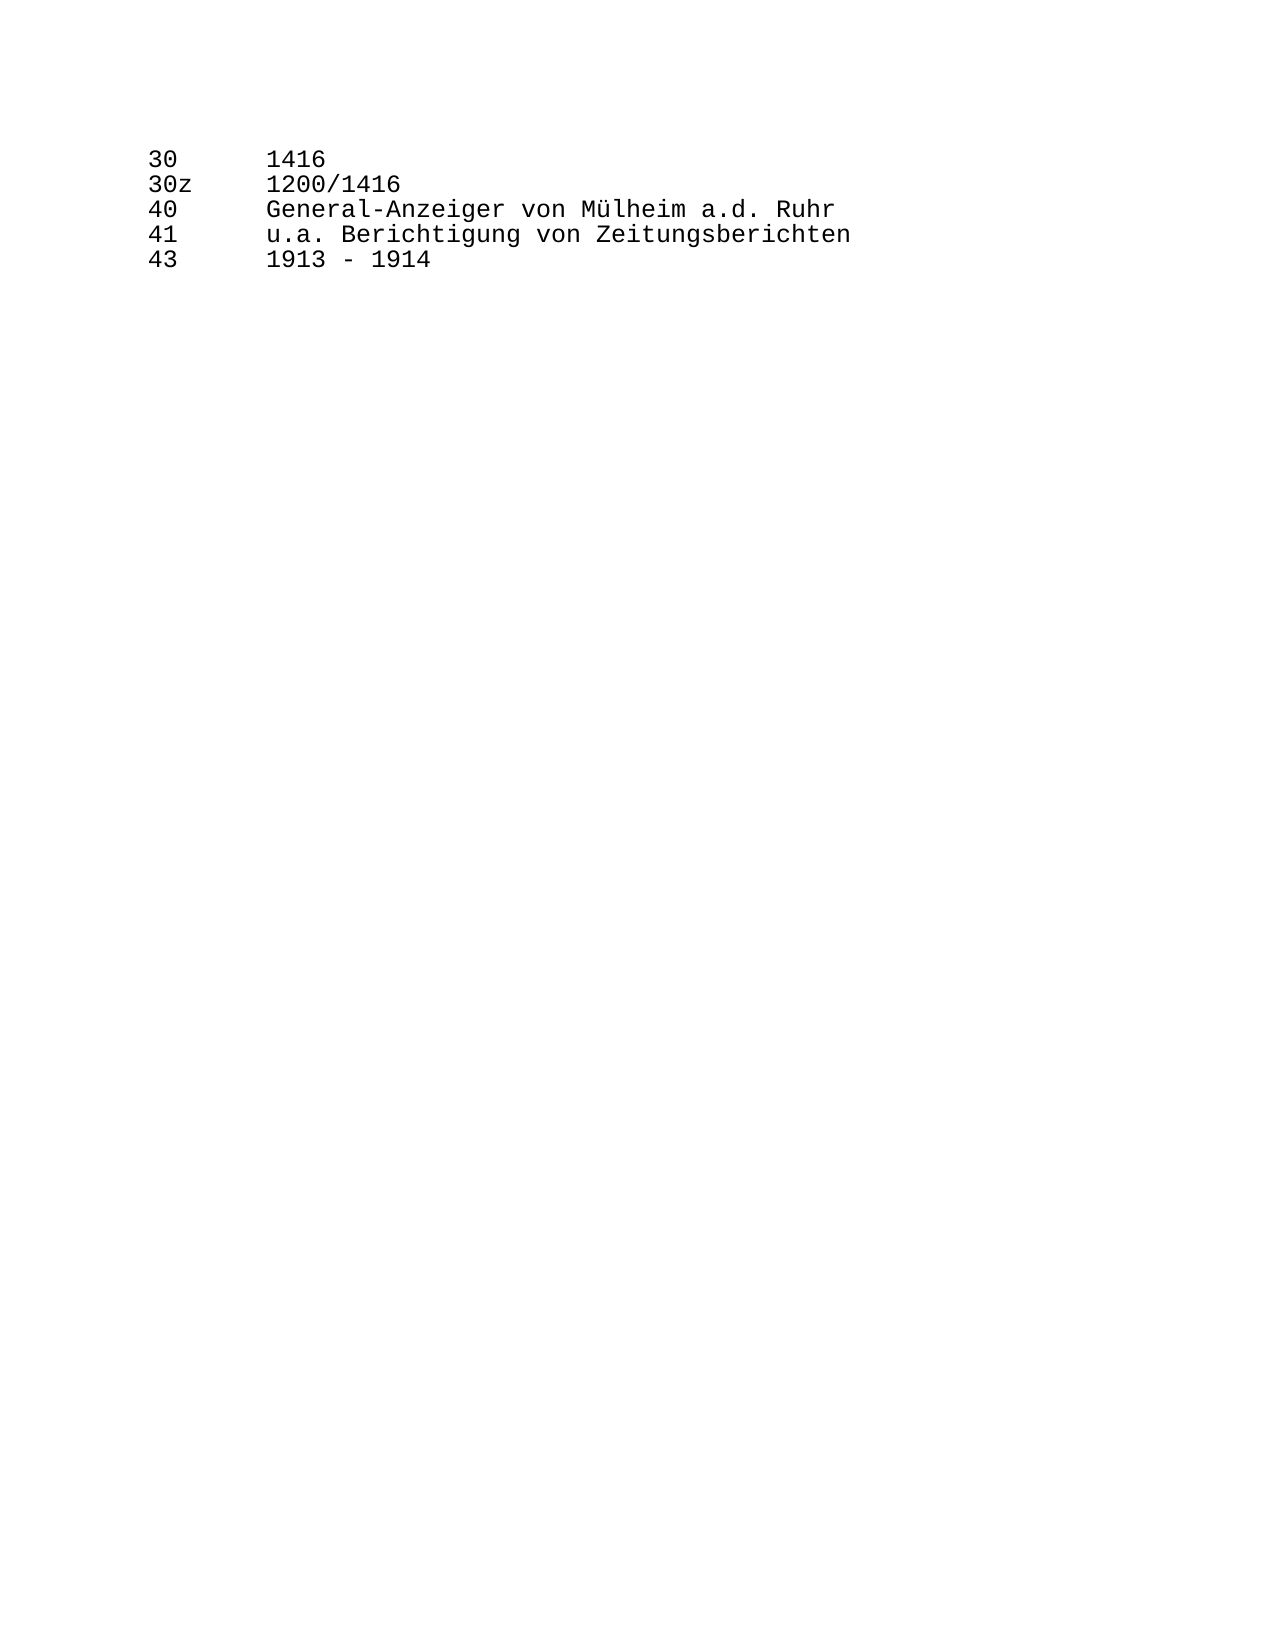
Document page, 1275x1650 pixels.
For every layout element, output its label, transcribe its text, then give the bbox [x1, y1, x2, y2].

text 41 u.a. Berichtigung von s[Zeitungsbericht]sen [148, 223, 1127, 248]
text 30 1416 [148, 148, 1127, 173]
text 30z 1200/1416 [148, 173, 1127, 198]
text 40 s[General-Anzeiger]s von o[Mülheim a.d. Ruhr]o [148, 198, 1127, 223]
text 43 1913 - 1914 [148, 248, 1127, 273]
